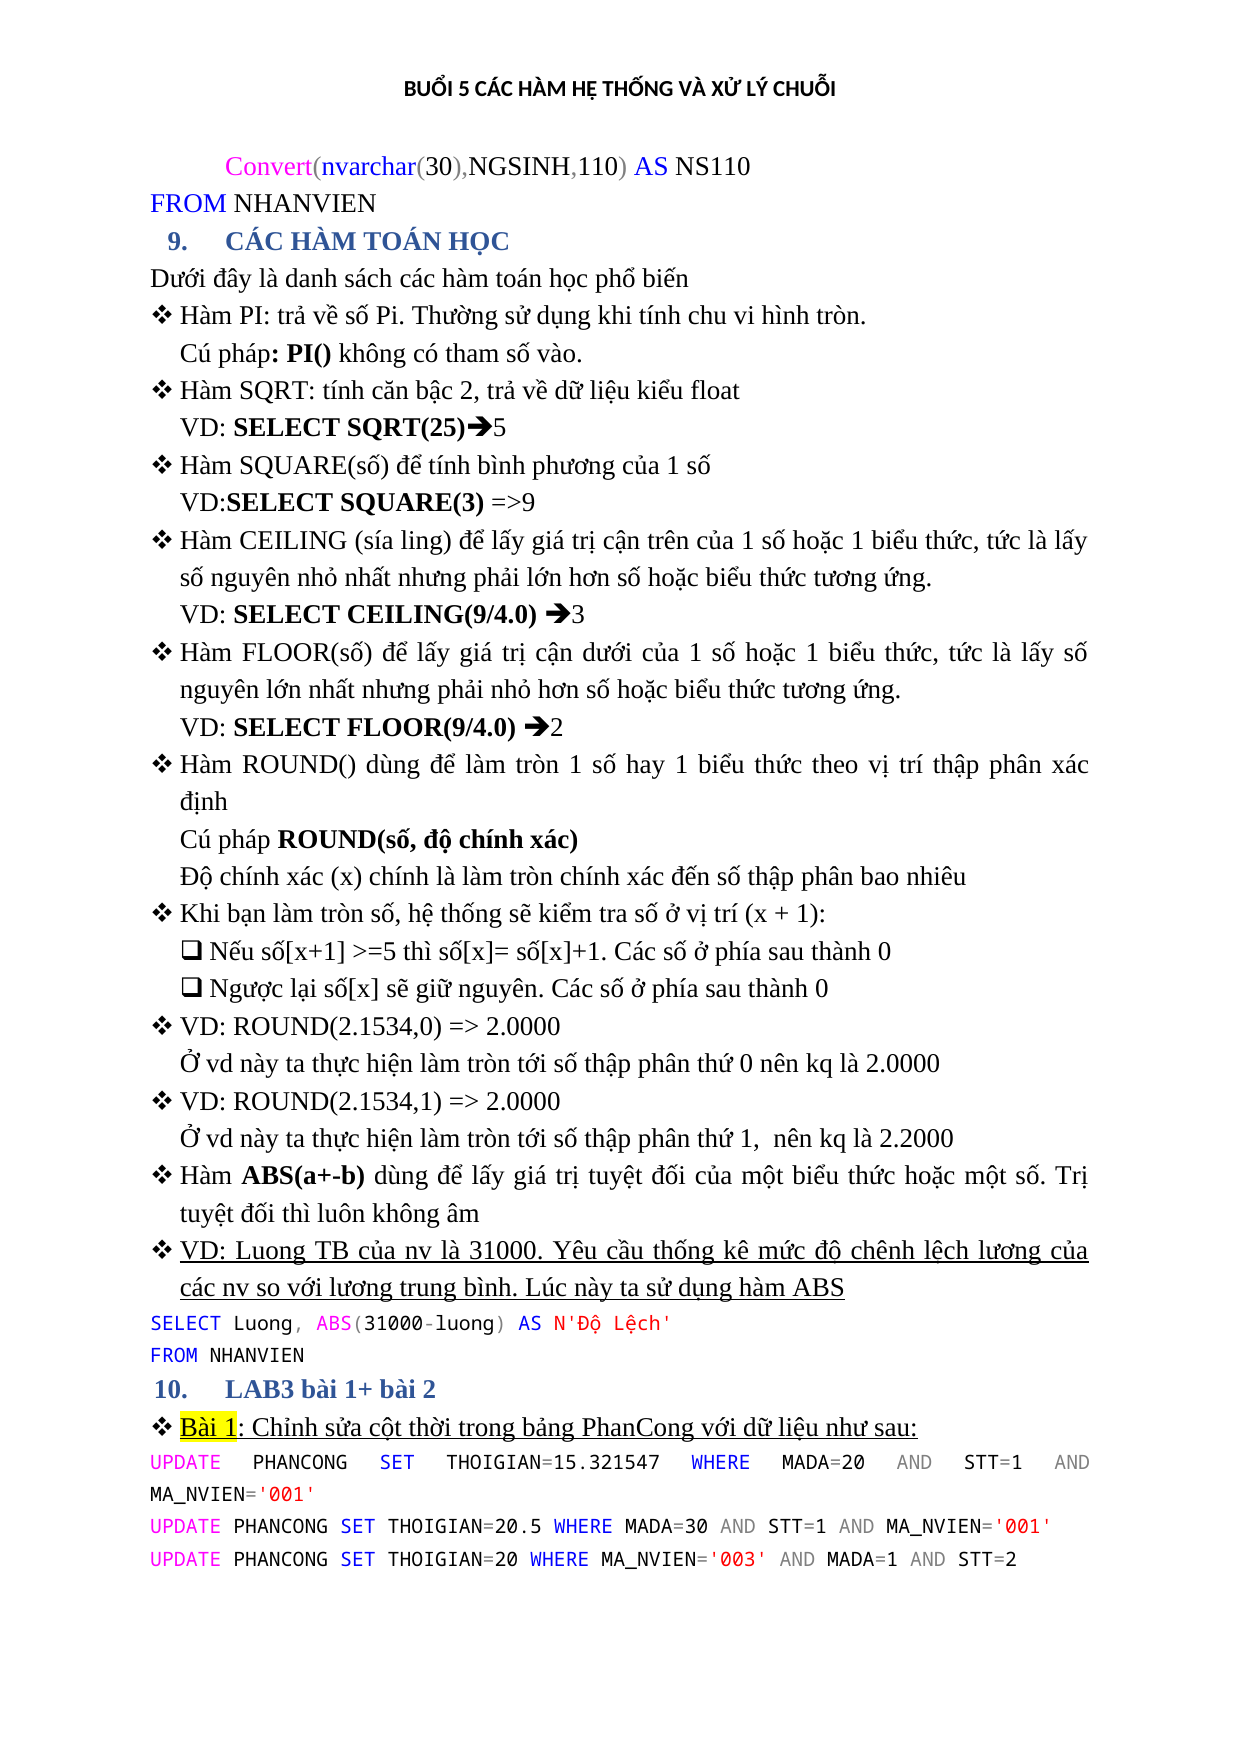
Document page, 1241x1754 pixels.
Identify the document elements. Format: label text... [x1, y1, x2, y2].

text UPDATE PHANCONG SET THOIGIAN=15.321547 WHERE MADA=20 AND STT=1 AND MA_NVIEN='001' [150, 1448, 1090, 1507]
list Hàm SQRT: tính căn bậc 2, trả về dữ liệu kiểu float [150, 374, 1090, 405]
list Nếu số[x+1] >=5 thì số[x]= số[x]+1. Các số ở phía sau thành 0 [179, 935, 1090, 966]
list Hàm CEILING (sía ling) để lấy giá trị cận trên của 1 số hoặc 1 biểu thức, tức là lấy số nguyên nhỏ nhất nhưng phải lớn hơn số hoặc biểu thức tương ứng. [150, 524, 1090, 592]
list VD: ROUND(2.1534,1) => 2.0000 [150, 1085, 1090, 1116]
list Cú pháp ROUND(số, độ chính xác) [179, 823, 1090, 854]
text UPDATE PHANCONG SET THOIGIAN=20.5 WHERE MADA=30 AND STT=1 AND MA_NVIEN='001' [150, 1513, 1090, 1540]
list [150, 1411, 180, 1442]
list Hàm ABS(a+-b) dùng để lấy giá trị tuyệt đối của một biểu thức hoặc một số. Trị tuyệt đối thì luôn không âm [150, 1159, 1090, 1228]
list Khi bạn làm tròn số, hệ thống sẽ kiểm tra số ở vị trí (x + 1): [150, 897, 1090, 929]
list VD: SELECT SQRT(25)5 [179, 411, 1090, 443]
list Ở vd này ta thực hiện làm tròn tới số thập phân thứ 0 nên kq là 2.0000 [179, 1047, 1090, 1078]
text Convert(nvarchar(30),NGSINH,110) AS NS110 [150, 150, 1090, 181]
list VD: ROUND(2.1534,0) => 2.0000 [150, 1010, 1090, 1041]
list VD: SELECT CEILING(9/4.0) 3 [179, 598, 1090, 630]
list Độ chính xác (x) chính là làm tròn chính xác đến số thập phân bao nhiêu [179, 860, 1090, 891]
text UPDATE PHANCONG SET THOIGIAN=20 WHERE MA_NVIEN='003' AND MADA=1 AND STT=2 [150, 1545, 1090, 1572]
list Cú pháp: PI() không có tham số vào. [179, 337, 1090, 368]
text SELECT Luong, ABS(31000-luong) AS N'Độ Lệch' [150, 1309, 1090, 1336]
list Hàm SQUARE(số) để tính bình phương của 1 số [150, 449, 1090, 480]
list VD:SELECT SQUARE(3) =>9 [179, 486, 1090, 518]
list Hàm ROUND() dùng để làm tròn 1 số hay 1 biểu thức theo vị trí thập phân xác định [150, 748, 1090, 817]
list Hàm FLOOR(số) để lấy giá trị cận dưới của 1 số hoặc 1 biểu thức, tức là lấy số nguyên lớn nhất nhưng phải nhỏ hơn số hoặc biểu thức tương ứng. [150, 636, 1090, 704]
list VD: SELECT FLOOR(9/4.0) 2 [179, 711, 1090, 742]
text Dưới đây là danh sách các hàm toán học phổ biến [150, 262, 1090, 293]
list Ngược lại số[x] sẽ giữ nguyên. Các số ở phía sau thành 0 [179, 972, 1090, 1004]
list Bài 1: Chỉnh sửa cột thời trong bảng PhanCong với dữ liệu như sau: [237, 1411, 1090, 1442]
text FROM NHANVIEN [150, 187, 1090, 218]
subtitle CÁC HÀM TOÁN HỌC [187, 224, 1090, 256]
subtitle LAB3 bài 1+ bài 2 [187, 1373, 1090, 1404]
list VD: Luong TB của nv là 31000. Yêu cầu thống kê mức độ chênh lệch lương của các nv so với lương trung bình. Lúc này ta sử dụng hàm ABS [150, 1234, 1090, 1303]
text FROM NHANVIEN [150, 1341, 1090, 1368]
list Hàm PI: trả về số Pi. Thường sử dụng khi tính chu vi hình tròn. [150, 299, 1090, 330]
list Ở vd này ta thực hiện làm tròn tới số thập phân thứ 1, nên kq là 2.2000 [179, 1122, 1090, 1153]
